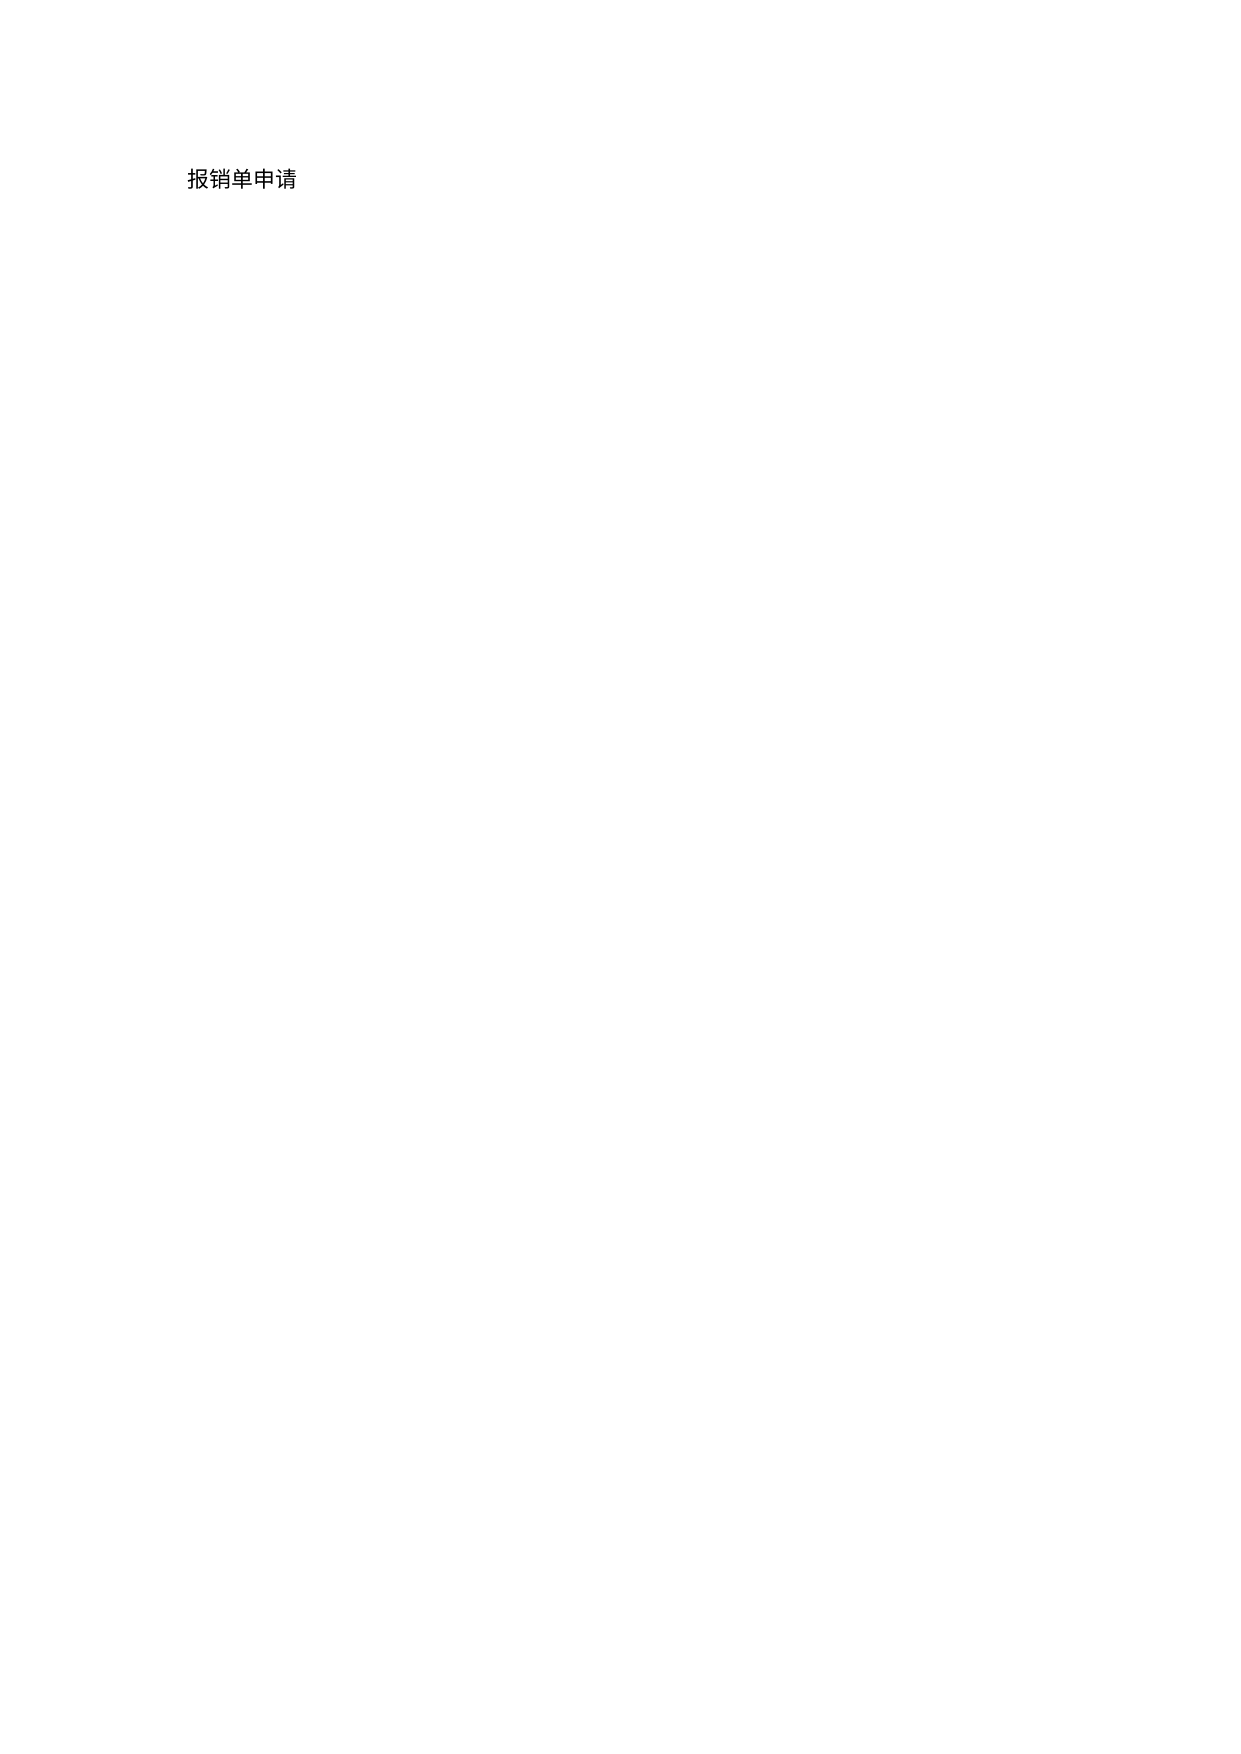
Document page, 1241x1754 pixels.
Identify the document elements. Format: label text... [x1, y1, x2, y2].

text 报销单申请 [187, 162, 1053, 194]
